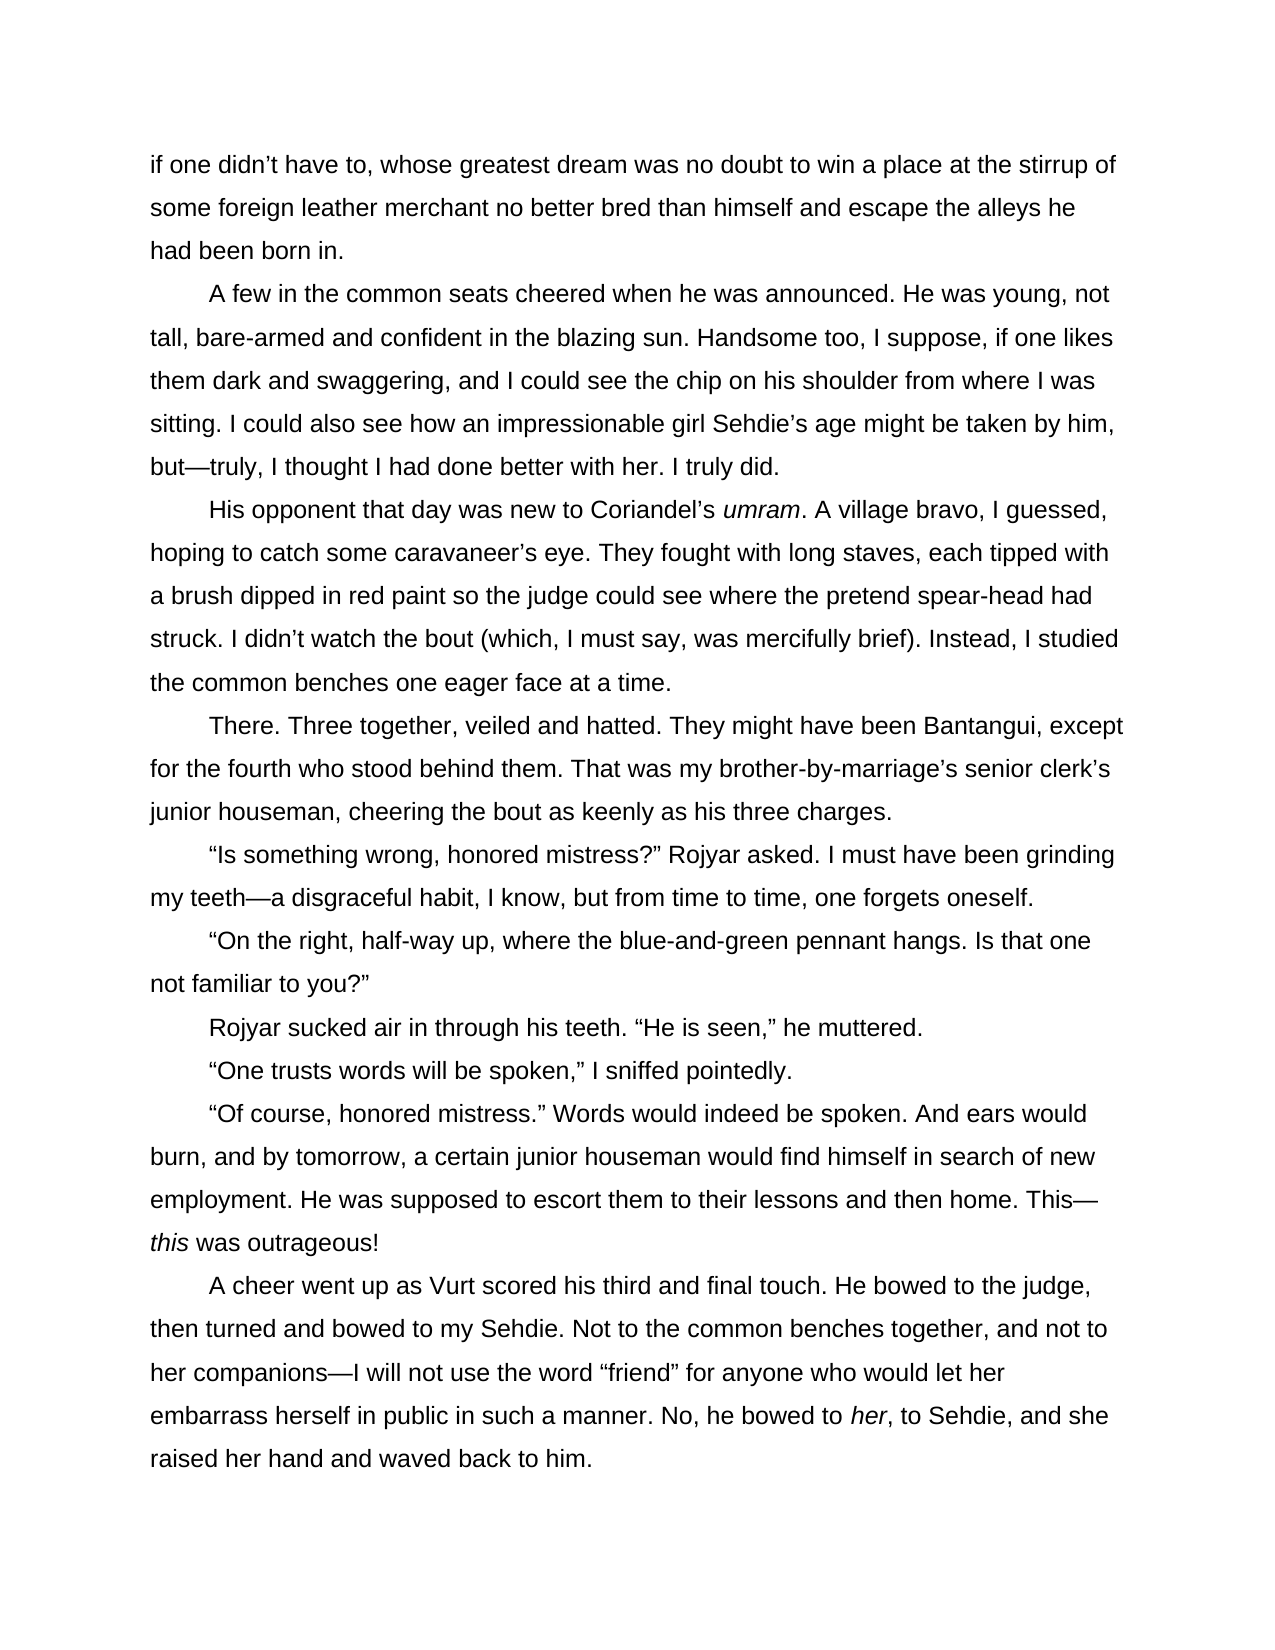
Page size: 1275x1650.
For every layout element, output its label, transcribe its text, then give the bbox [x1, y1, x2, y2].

text “On the right, half-way up, where the blue-and-green pennant hangs. Is that one not familiar to you?” [150, 926, 1125, 998]
text “Of course, honored mistress.” Words would indeed be spoken. And ears would burn, and by tomorrow, a certain junior houseman would find himself in search of new employment. He was supposed to escort them to their lessons and then home. This—this was outrageous! [150, 1099, 1125, 1257]
text Rojyar sucked air in through his teeth. “He is seen,” he muttered. [150, 1012, 1125, 1041]
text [150, 150, 1125, 265]
text His opponent that day was new to Coriandel’s umram. A village bravo, I guessed, hoping to catch some caravaneer’s eye. They fought with long staves, each tipped with a brush dipped in red paint so the judge could see where the pretend spear-head had struck. I didn’t watch the bout (which, I must say, was mercifully brief). Instead, I studied the common benches one eager face at a time. [150, 495, 1125, 696]
text A few in the common seats cheered when he was announced. He was young, not tall, bare-armed and confident in the blazing sun. Handsome too, I suppose, if one likes them dark and swaggering, and I could see the chip on his shoulder from where I was sitting. I could also see how an impressionable girl Sehdie’s age might be taken by him, but—truly, I thought I had done better with her. I truly did. [150, 279, 1125, 481]
text “Is something wrong, honored mistress?” Rojyar asked. I must have been grinding my teeth—a disgraceful habit, I know, but from time to time, one forgets oneself. [150, 840, 1125, 912]
text A cheer went up as Vurt scored his third and final touch. He bowed to the judge, then turned and bowed to my Sehdie. Not to the common benches together, and not to her companions—I will not use the word “friend” for anyone who would let her embarrass herself in public in such a manner. No, he bowed to her, to Sehdie, and she raised her hand and waved back to him. [150, 1271, 1125, 1472]
text “One trusts words will be spoken,” I sniffed pointedly. [150, 1056, 1125, 1084]
text There. Three together, veiled and hatted. They might have been Bantangui, except for the fourth who stood behind them. That was my brother-by-marriage’s senior clerk’s junior houseman, cheering the bout as keenly as his three charges. [150, 711, 1125, 826]
